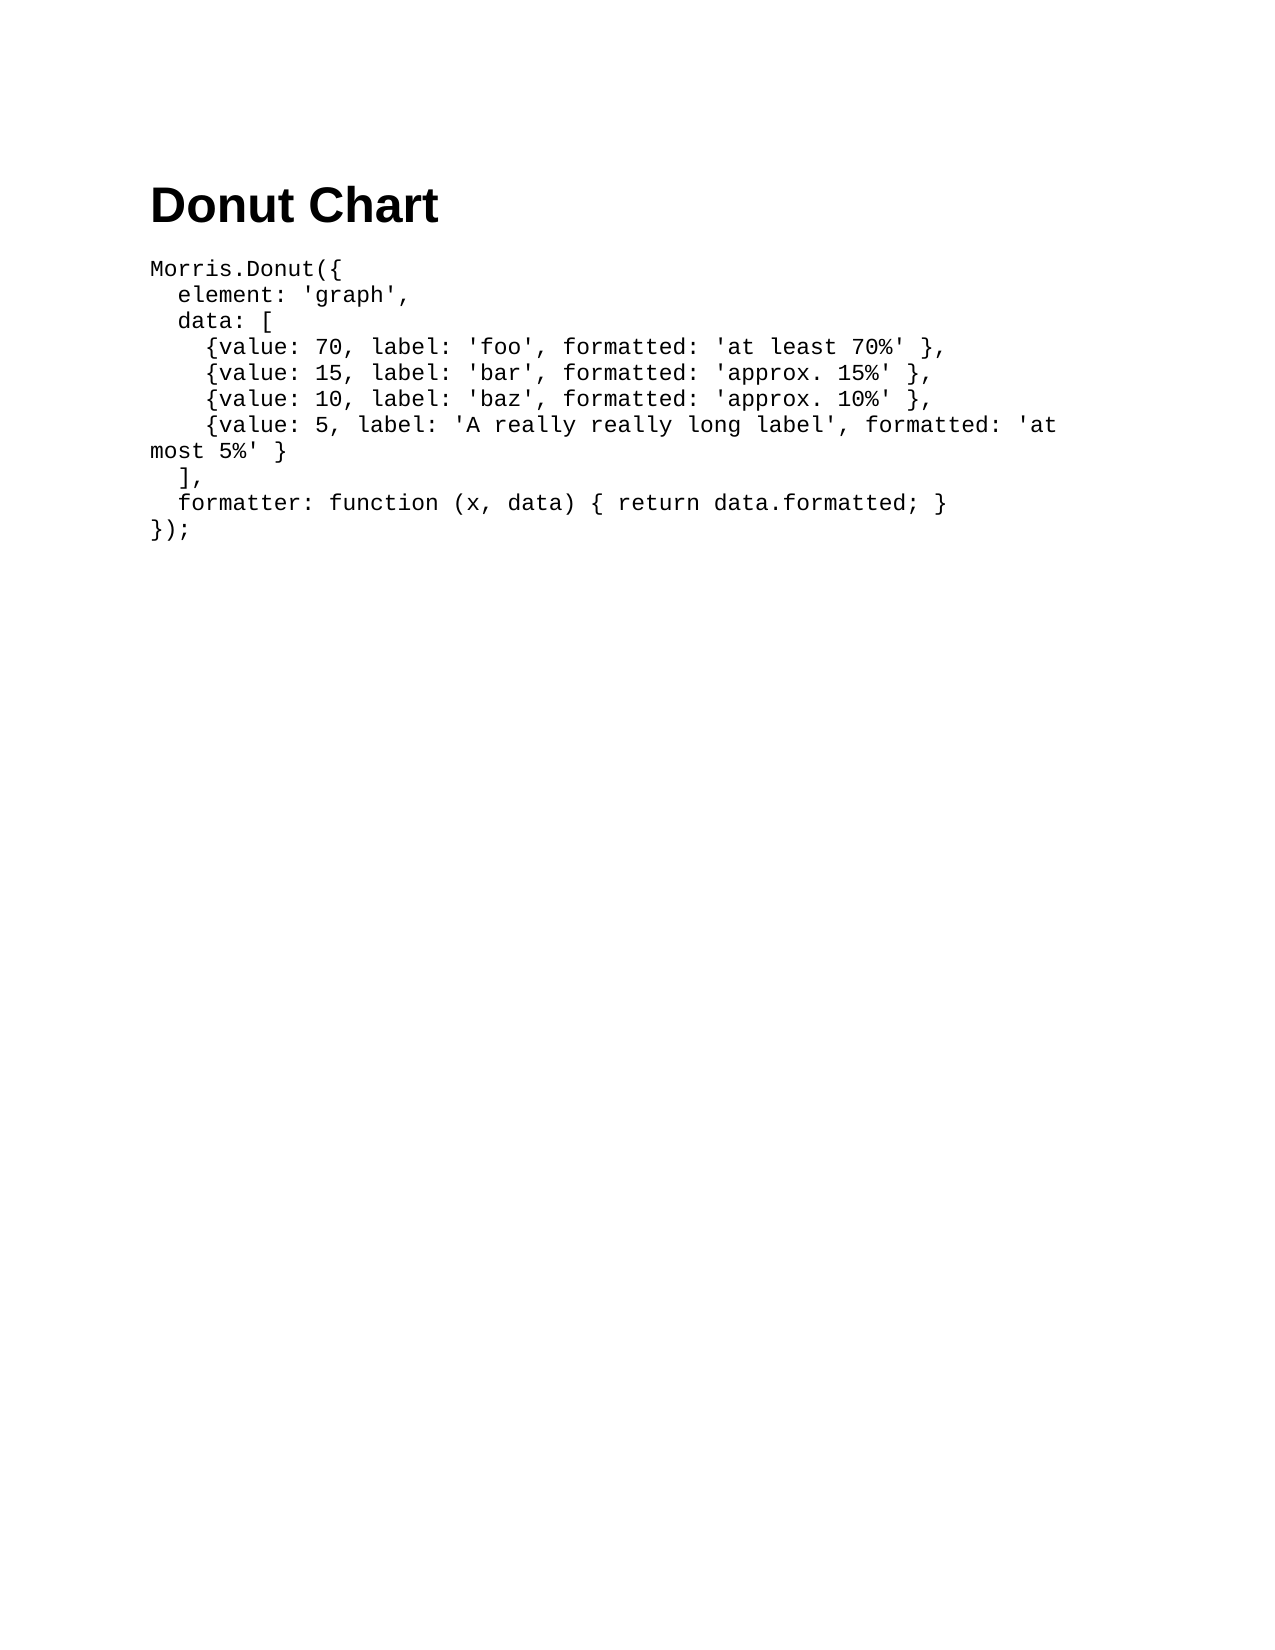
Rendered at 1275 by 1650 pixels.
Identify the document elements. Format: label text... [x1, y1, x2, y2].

text Morris.Donut({ element: 'graph', data: [ {value: 70, label: 'foo', formatted: 'at least 70%' }, {value: 15, label: 'bar', formatted: 'approx. 15%' }, {value: 10, label: 'baz', formatted: 'approx. 10%' }, {value: 5, label: 'A really really long label', formatted: 'at most 5%' } ], formatter: function (x, data) { return data.formatted; } }); [150, 257, 1125, 569]
subtitle Donut Chart [150, 175, 1125, 232]
